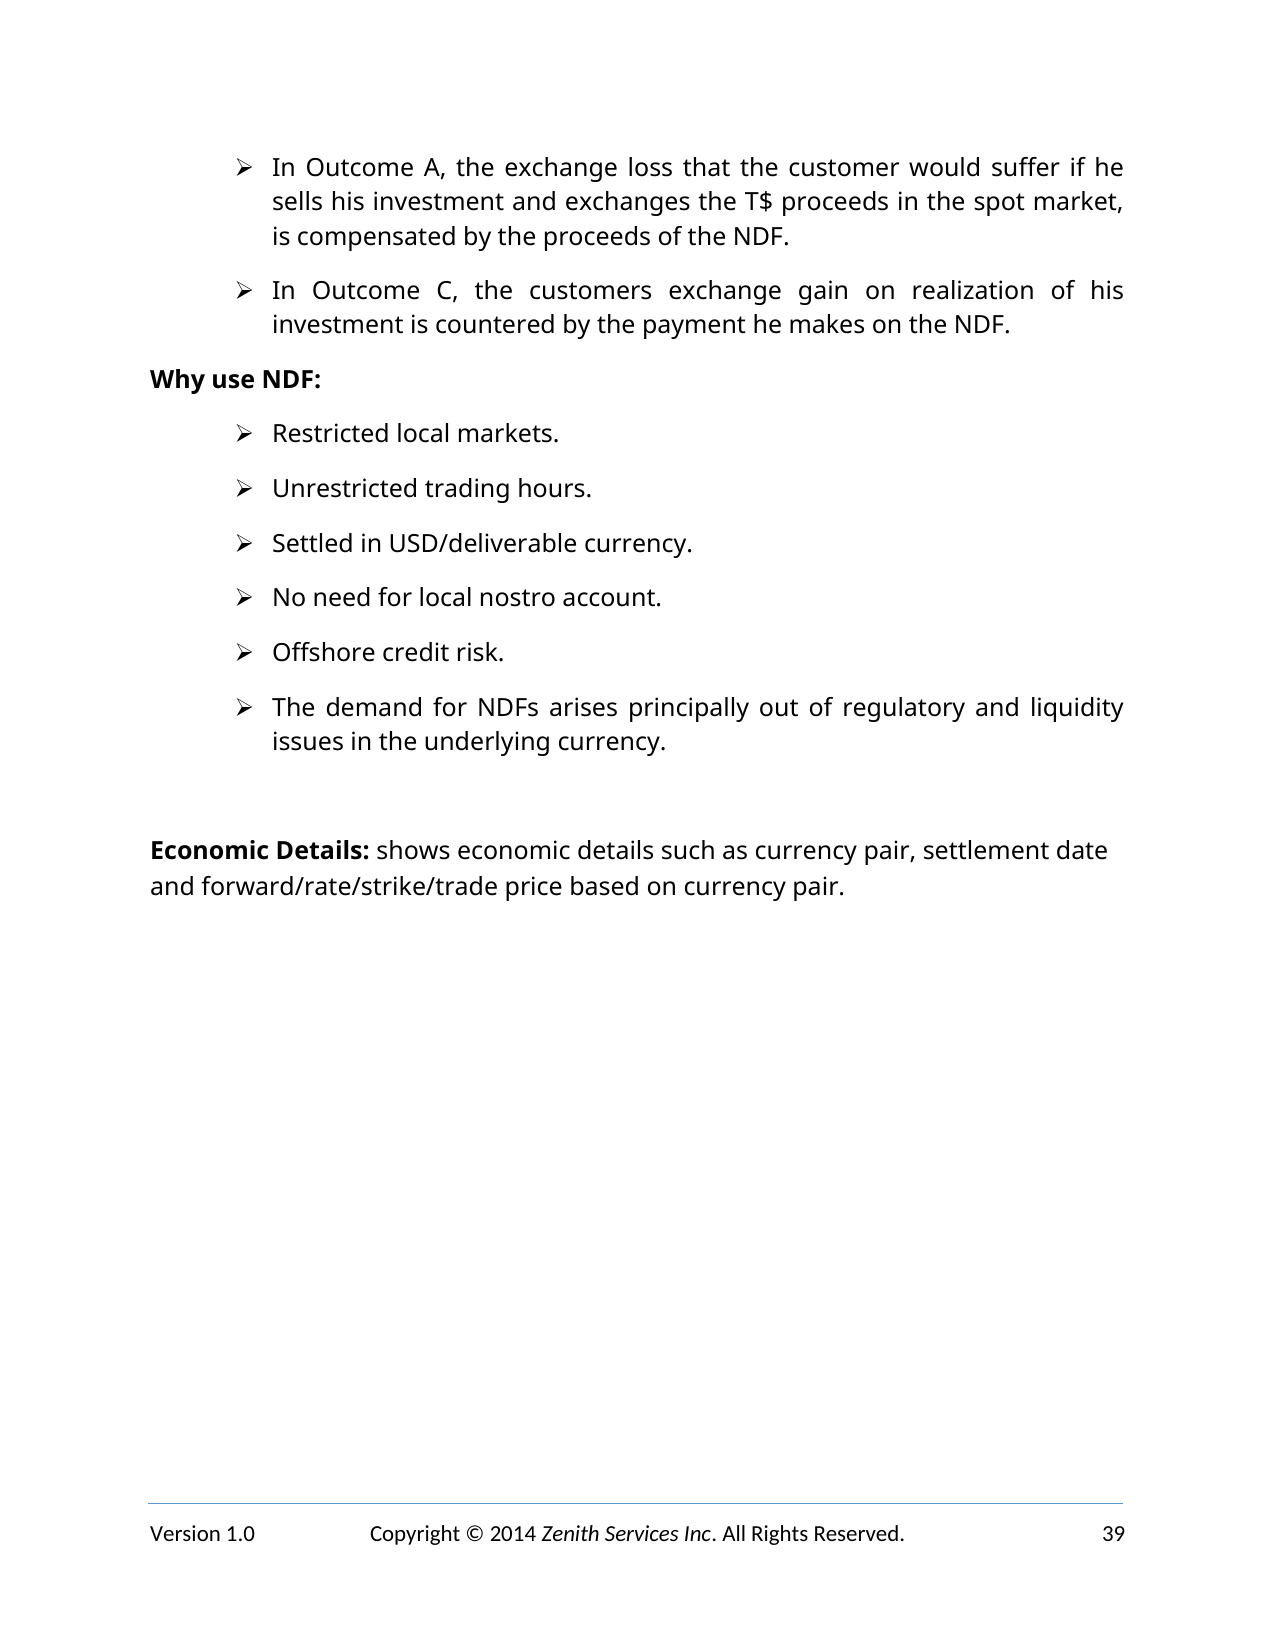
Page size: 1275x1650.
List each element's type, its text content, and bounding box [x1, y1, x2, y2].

list Offshore credit risk. [234, 635, 1125, 669]
list In Outcome C, the customers exchange gain on realization of his investment is countered by the payment he makes on the NDF. [234, 273, 1125, 341]
list Unrestricted trading hours. [234, 470, 1125, 504]
list Restricted local markets. [234, 415, 1125, 449]
list No need for local nostro account. [234, 580, 1125, 614]
list In Outcome A, the exchange loss that the customer would suffer if he sells his investment and exchanges the T$ proceeds in the spot market, is compensated by the proceeds of the NDF. [234, 150, 1125, 252]
text Why use NDF: [150, 362, 1125, 396]
list The demand for NDFs arises principally out of regulatory and liquidity issues in the underlying currency. [234, 690, 1125, 758]
text Economic Details: shows economic details such as currency pair, settlement date and forward/rate/strike/trade price based on currency pair. [150, 832, 1125, 903]
list Settled in USD/deliverable currency. [234, 525, 1125, 559]
